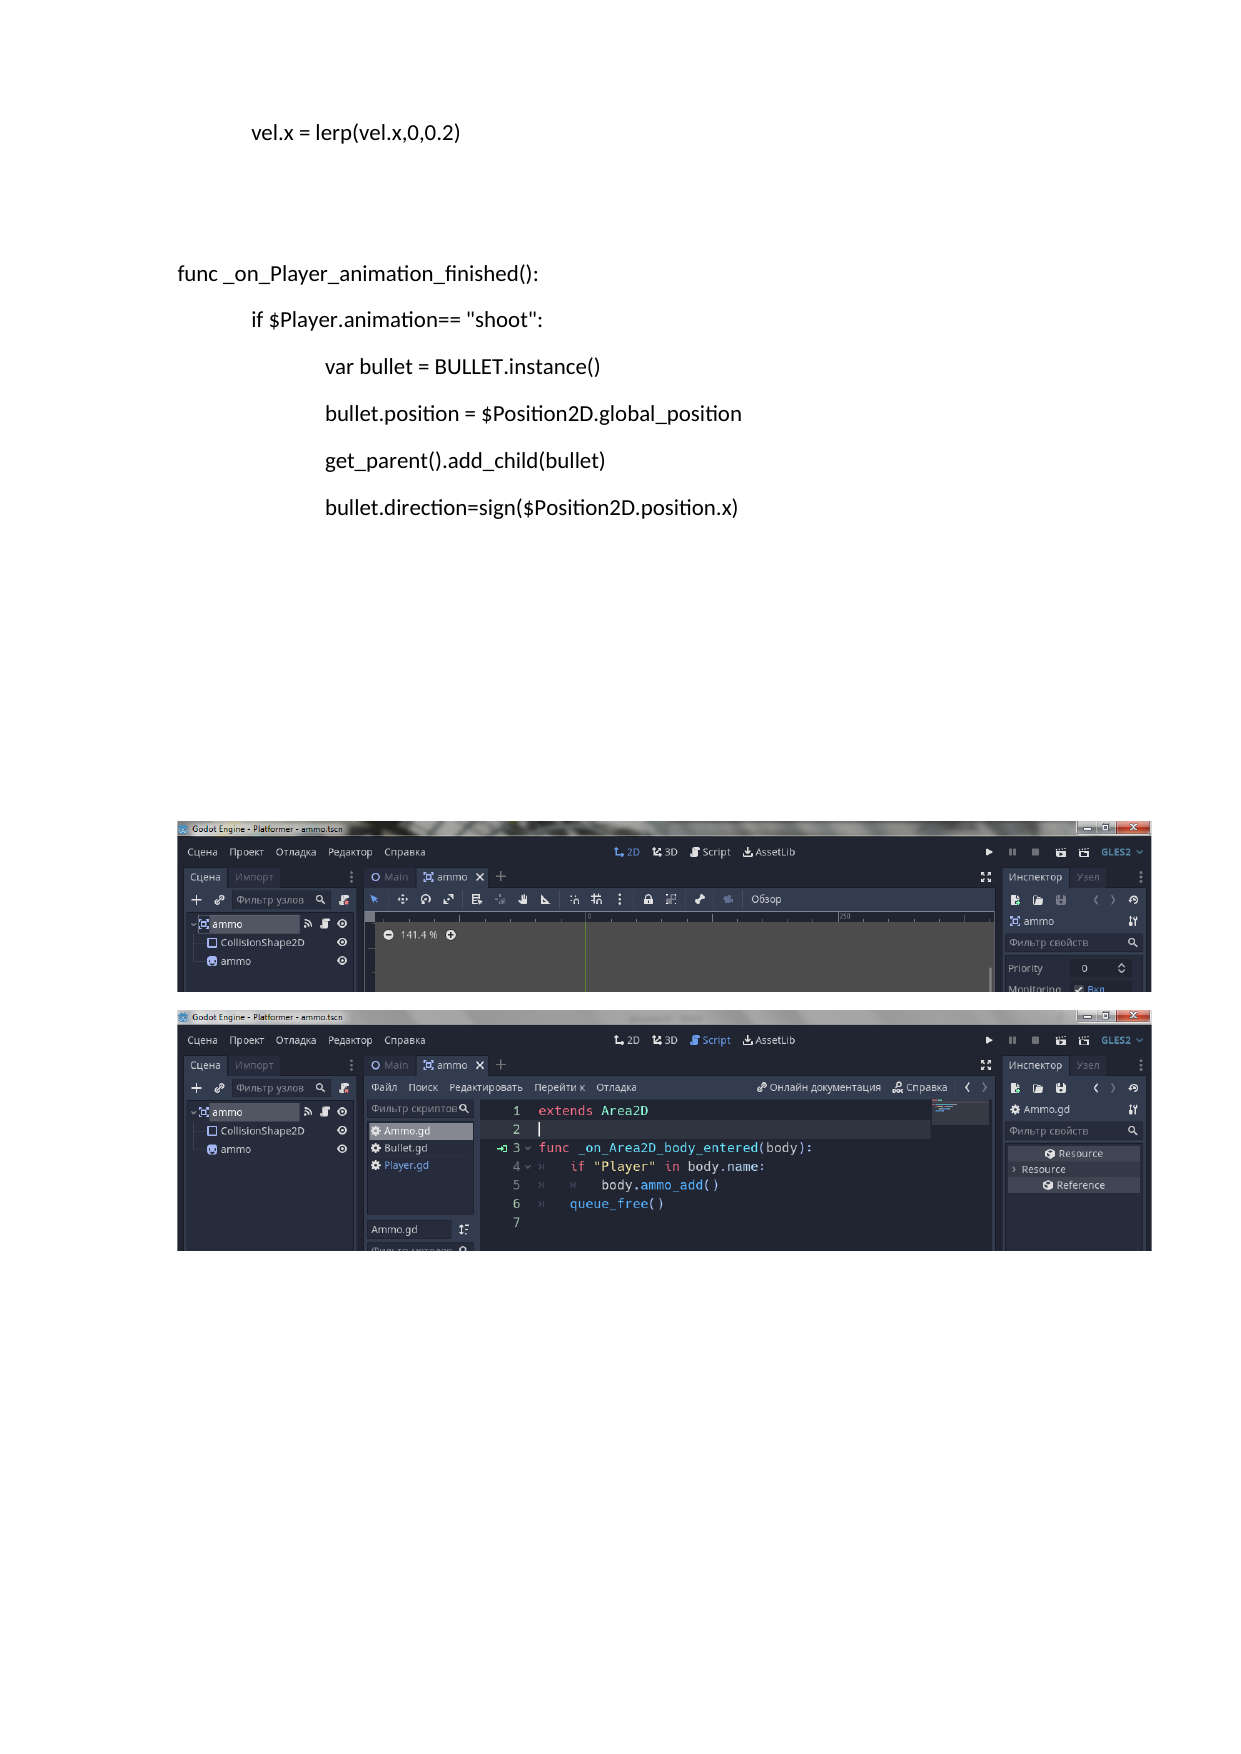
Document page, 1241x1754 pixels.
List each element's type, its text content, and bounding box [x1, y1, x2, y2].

text bullet.position = $Position2D.global_position [177, 399, 1152, 427]
picture [177, 821, 1152, 992]
text func _on_Player_animation_finished(): [177, 259, 1152, 287]
picture [177, 1010, 1152, 1251]
text vel.x = lerp(vel.x,0,0.2) [177, 118, 1152, 146]
text get_parent().add_child(bullet) [177, 446, 1152, 474]
text var bullet = BULLET.instance() [177, 352, 1152, 381]
text bullet.direction=sign($Position2D.position.x) [177, 493, 1152, 521]
text if $Player.animation== "shoot": [177, 306, 1152, 334]
